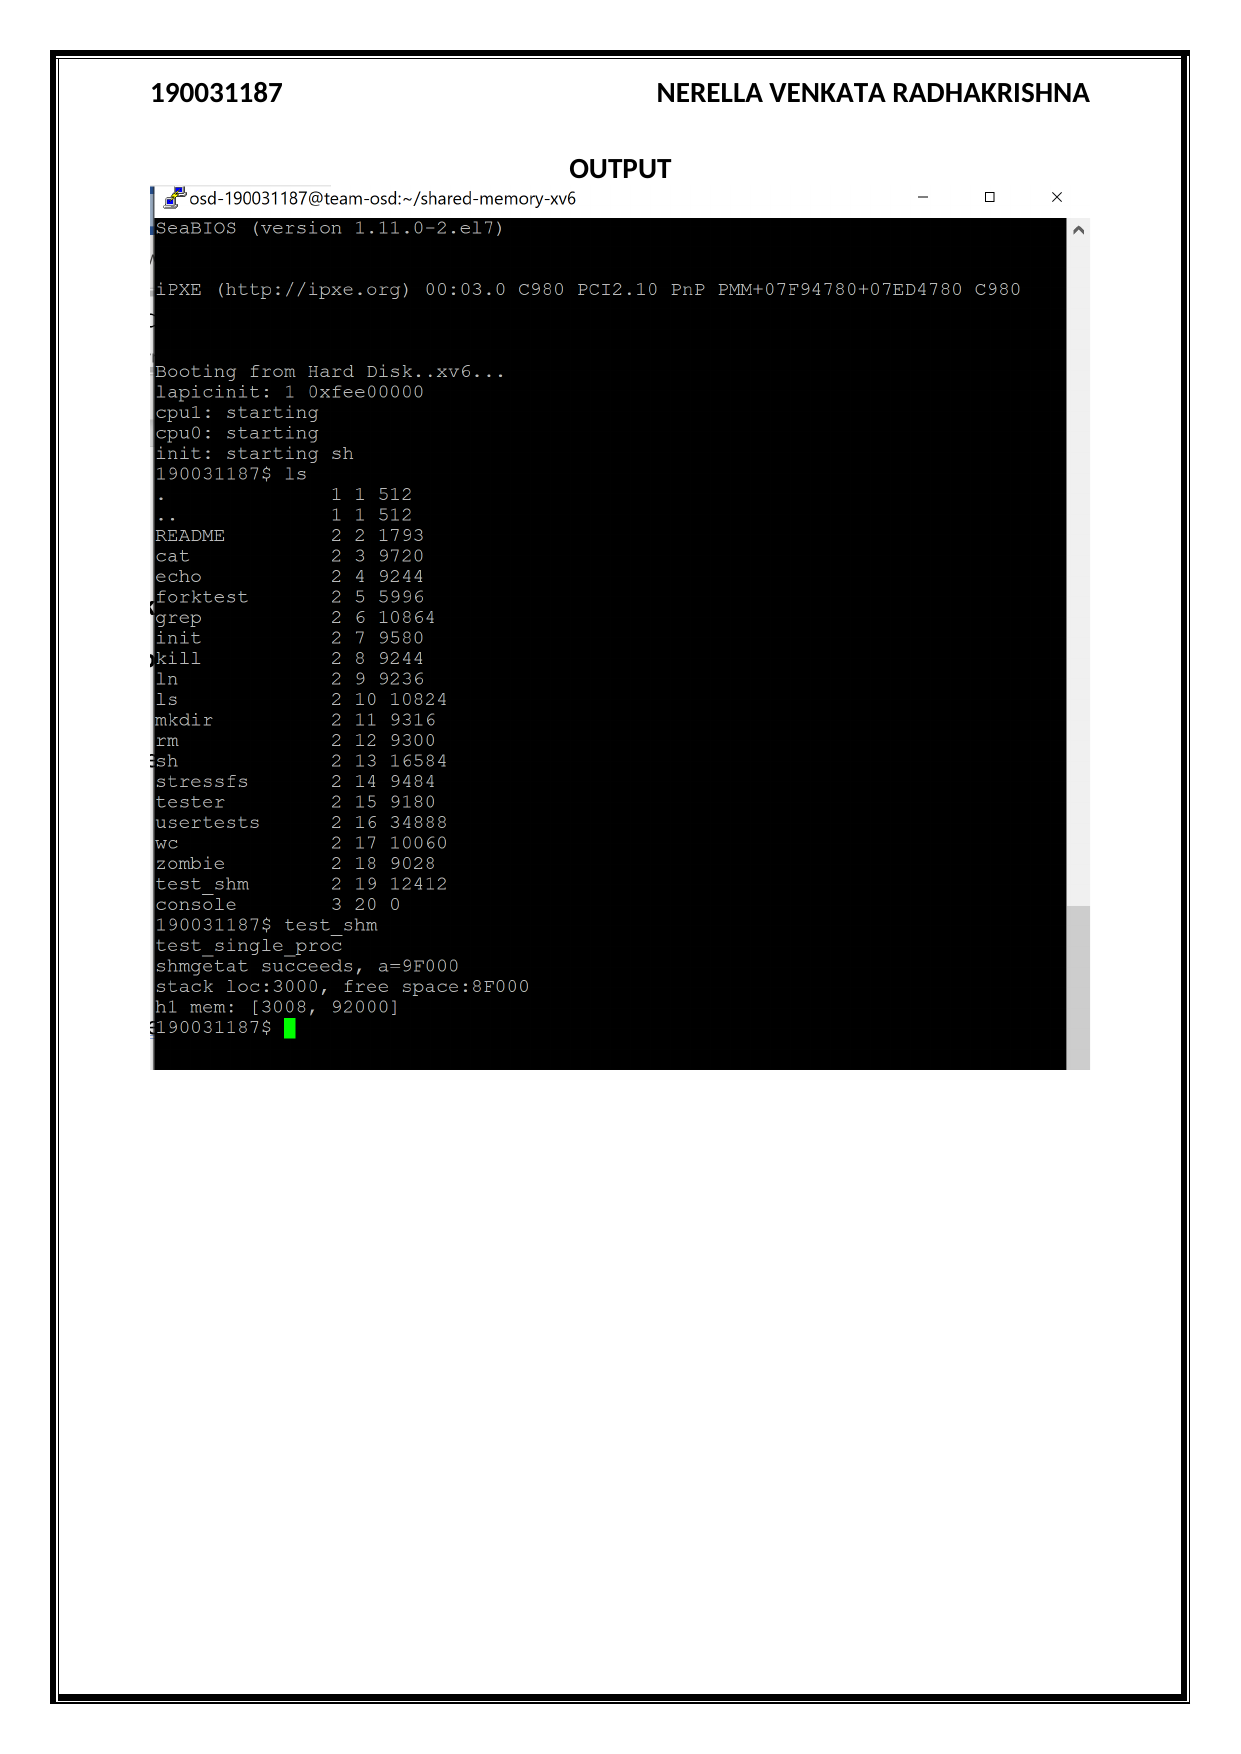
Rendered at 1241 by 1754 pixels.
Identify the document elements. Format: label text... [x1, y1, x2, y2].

picture [150, 185, 1091, 1070]
text OUTPUT [150, 150, 1090, 185]
